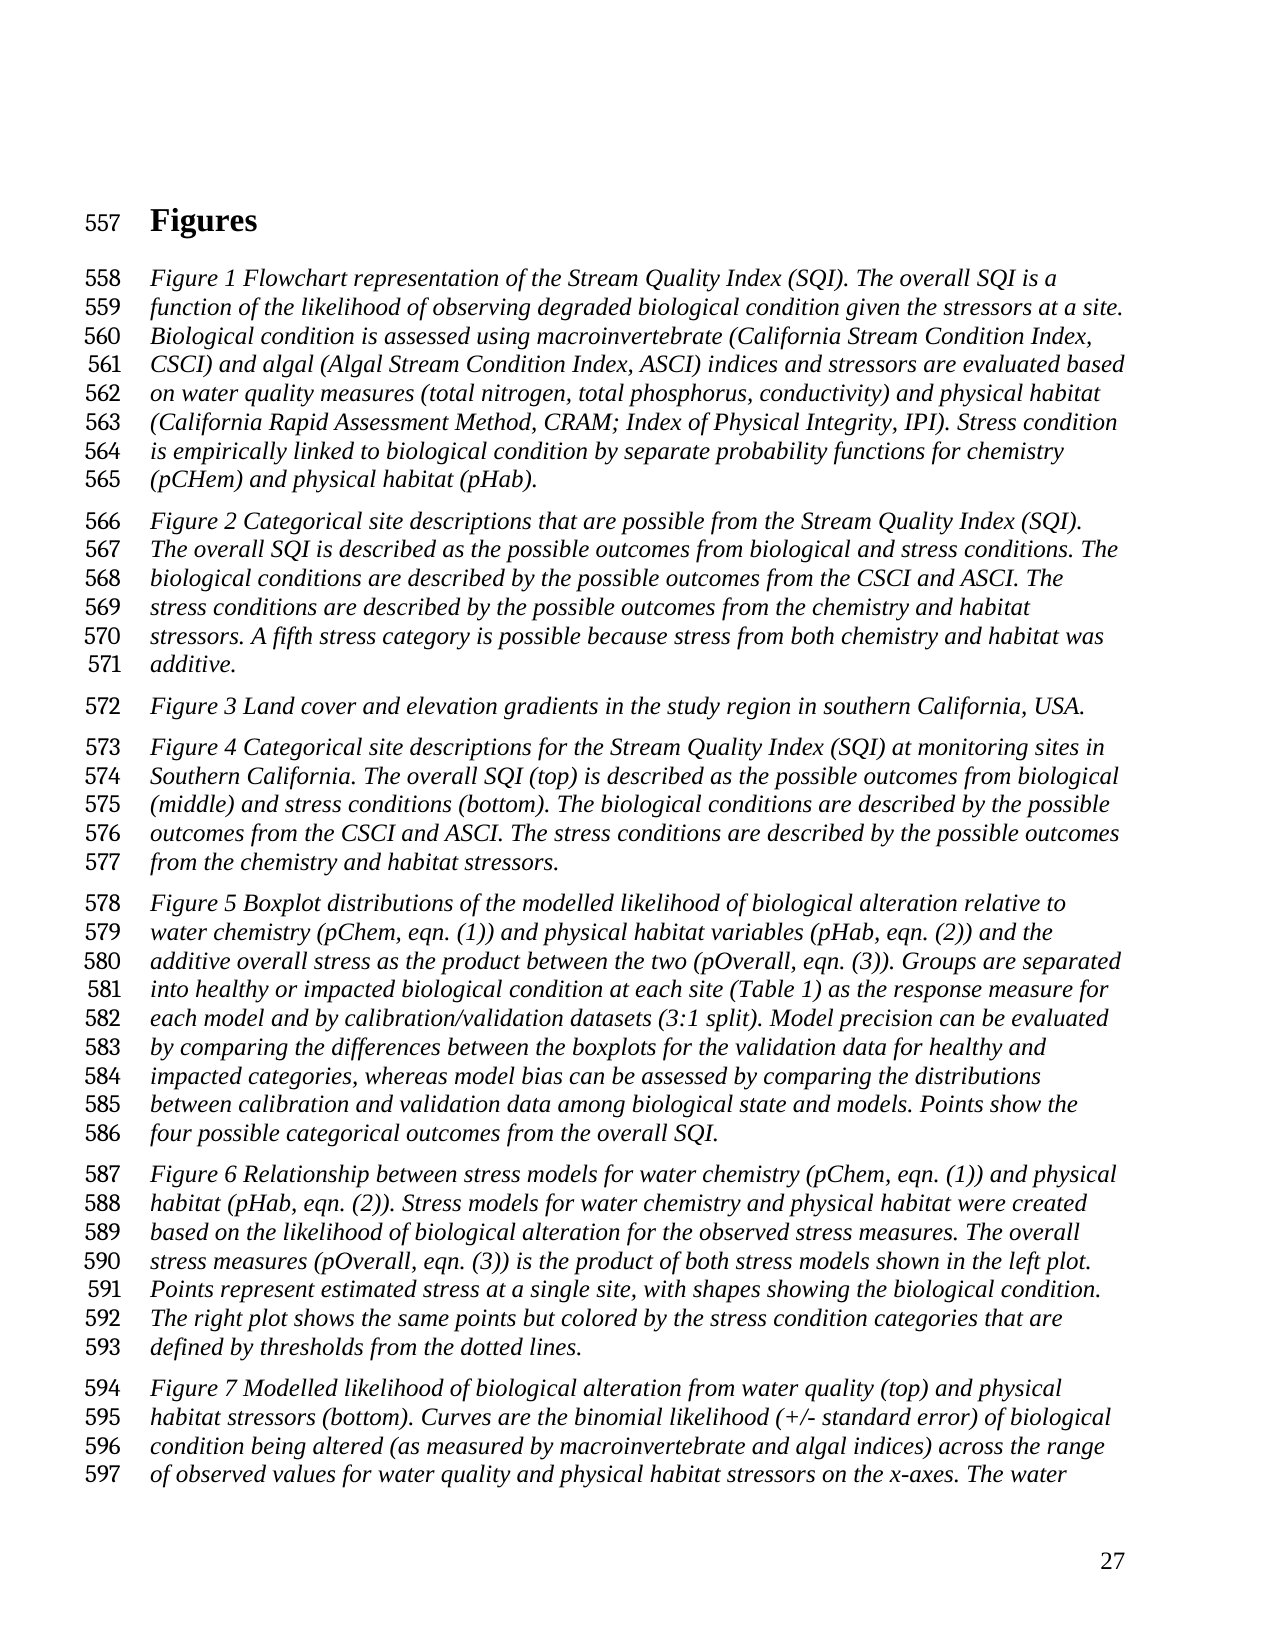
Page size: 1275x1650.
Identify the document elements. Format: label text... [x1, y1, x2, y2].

text Figure 2 Categorical site descriptions that are possible from the Stream Quality Index (SQI). The overall SQI is described as the possible outcomes from biological and stress conditions. The biological conditions are described by the possible outcomes from the CSCI and ASCI. The stress conditions are described by the possible outcomes from the chemistry and habitat stressors. A fifth stress category is possible because stress from both chemistry and habitat was additive. [150, 506, 1125, 678]
subtitle Figures [150, 200, 1125, 238]
text Figure 1 Flowchart representation of the Stream Quality Index (SQI). The overall SQI is a function of the likelihood of observing degraded biological condition given the stressors at a site. Biological condition is assessed using macroinvertebrate (California Stream Condition Index, CSCI) and algal (Algal Stream Condition Index, ASCI) indices and stressors are evaluated based on water quality measures (total nitrogen, total phosphorus, conductivity) and physical habitat (California Rapid Assessment Method, CRAM; Index of Physical Integrity, IPI). Stress condition is empirically linked to biological condition by separate probability functions for chemistry (pCHem) and physical habitat (pHab). [150, 263, 1125, 493]
text Figure 4 Categorical site descriptions for the Stream Quality Index (SQI) at monitoring sites in Southern California. The overall SQI (top) is described as the possible outcomes from biological (middle) and stress conditions (bottom). The biological conditions are described by the possible outcomes from the CSCI and ASCI. The stress conditions are described by the possible outcomes from the chemistry and habitat stressors. [150, 732, 1125, 876]
text Figure 6 Relationship between stress models for water chemistry (pChem, eqn. (1)) and physical habitat (pHab, eqn. (2)). Stress models for water chemistry and physical habitat were created based on the likelihood of biological alteration for the observed stress measures. The overall stress measures (pOverall, eqn. (3)) is the product of both stress models shown in the left plot. Points represent estimated stress at a single site, with shapes showing the biological condition. The right plot shows the same points but colored by the stress condition categories that are defined by thresholds from the dotted lines. [150, 1159, 1125, 1361]
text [150, 1373, 1125, 1488]
text Figure 3 Land cover and elevation gradients in the study region in southern California, USA. [150, 691, 1125, 719]
text Figure 5 Boxplot distributions of the modelled likelihood of biological alteration relative to water chemistry (pChem, eqn. (1)) and physical habitat variables (pHab, eqn. (2)) and the additive overall stress as the product between the two (pOverall, eqn. (3)). Groups are separated into healthy or impacted biological condition at each site (Table 1) as the response measure for each model and by calibration/validation datasets (3:1 split). Model precision can be evaluated by comparing the differences between the boxplots for the validation data for healthy and impacted categories, whereas model bias can be assessed by comparing the distributions between calibration and validation data among biological state and models. Points show the four possible categorical outcomes from the overall SQI. [150, 888, 1125, 1147]
